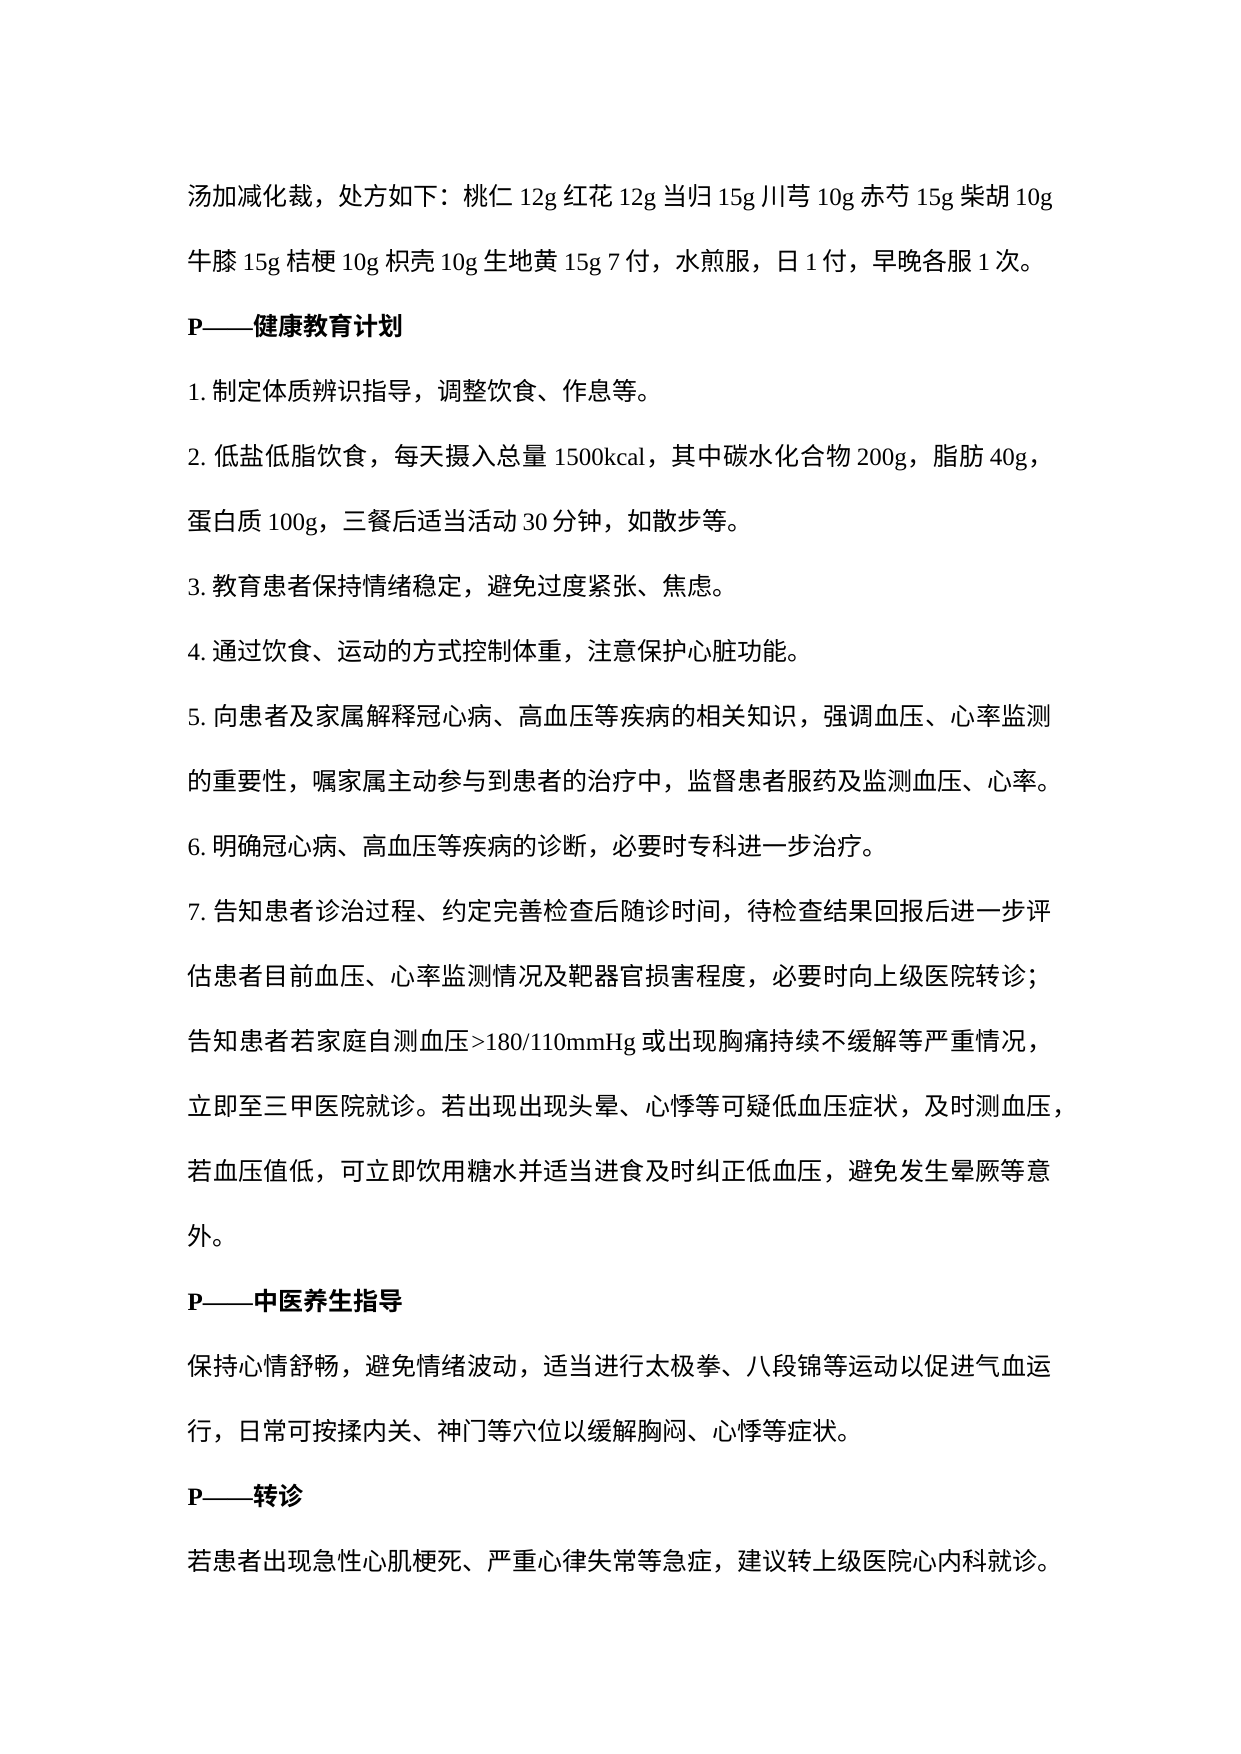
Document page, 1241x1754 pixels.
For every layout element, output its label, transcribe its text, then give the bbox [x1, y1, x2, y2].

text 1. 制定体质辨识指导，调整饮食、作息等。 [187, 357, 1053, 422]
text P——健康教育计划 [187, 292, 1053, 357]
text 7. 告知患者诊治过程、约定完善检查后随诊时间，待检查结果回报后进一步评估患者目前血压、心率监测情况及靶器官损害程度，必要时向上级医院转诊；告知患者若家庭自测血压>180/110mmHg或出现胸痛持续不缓解等严重情况，立即至三甲医院就诊。若出现出现头晕、心悸等可疑低血压症状，及时测血压，若血压值低，可立即饮用糖水并适当进食及时纠正低血压，避免发生晕厥等意外。 [187, 877, 1053, 1267]
text 4. 通过饮食、运动的方式控制体重，注意保护心脏功能。 [187, 617, 1053, 682]
text 保持心情舒畅，避免情绪波动，适当进行太极拳、八段锦等运动以促进气血运行，日常可按揉内关、神门等穴位以缓解胸闷、心悸等症状。 [187, 1332, 1053, 1462]
text P——转诊 [187, 1462, 1053, 1527]
text 若患者出现急性心肌梗死、严重心律失常等急症，建议转上级医院心内科就诊。 [187, 1527, 1053, 1592]
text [187, 162, 1053, 292]
text 2. 低盐低脂饮食，每天摄入总量1500kcal，其中碳水化合物200g，脂肪40g，蛋白质100g，三餐后适当活动30分钟，如散步等。 [187, 422, 1053, 552]
text P——中医养生指导 [187, 1267, 1053, 1332]
text 3. 教育患者保持情绪稳定，避免过度紧张、焦虑。 [187, 552, 1053, 617]
text 5. 向患者及家属解释冠心病、高血压等疾病的相关知识，强调血压、心率监测的重要性，嘱家属主动参与到患者的治疗中，监督患者服药及监测血压、心率。 [187, 682, 1053, 812]
text 6. 明确冠心病、高血压等疾病的诊断，必要时专科进一步治疗。 [187, 812, 1053, 877]
